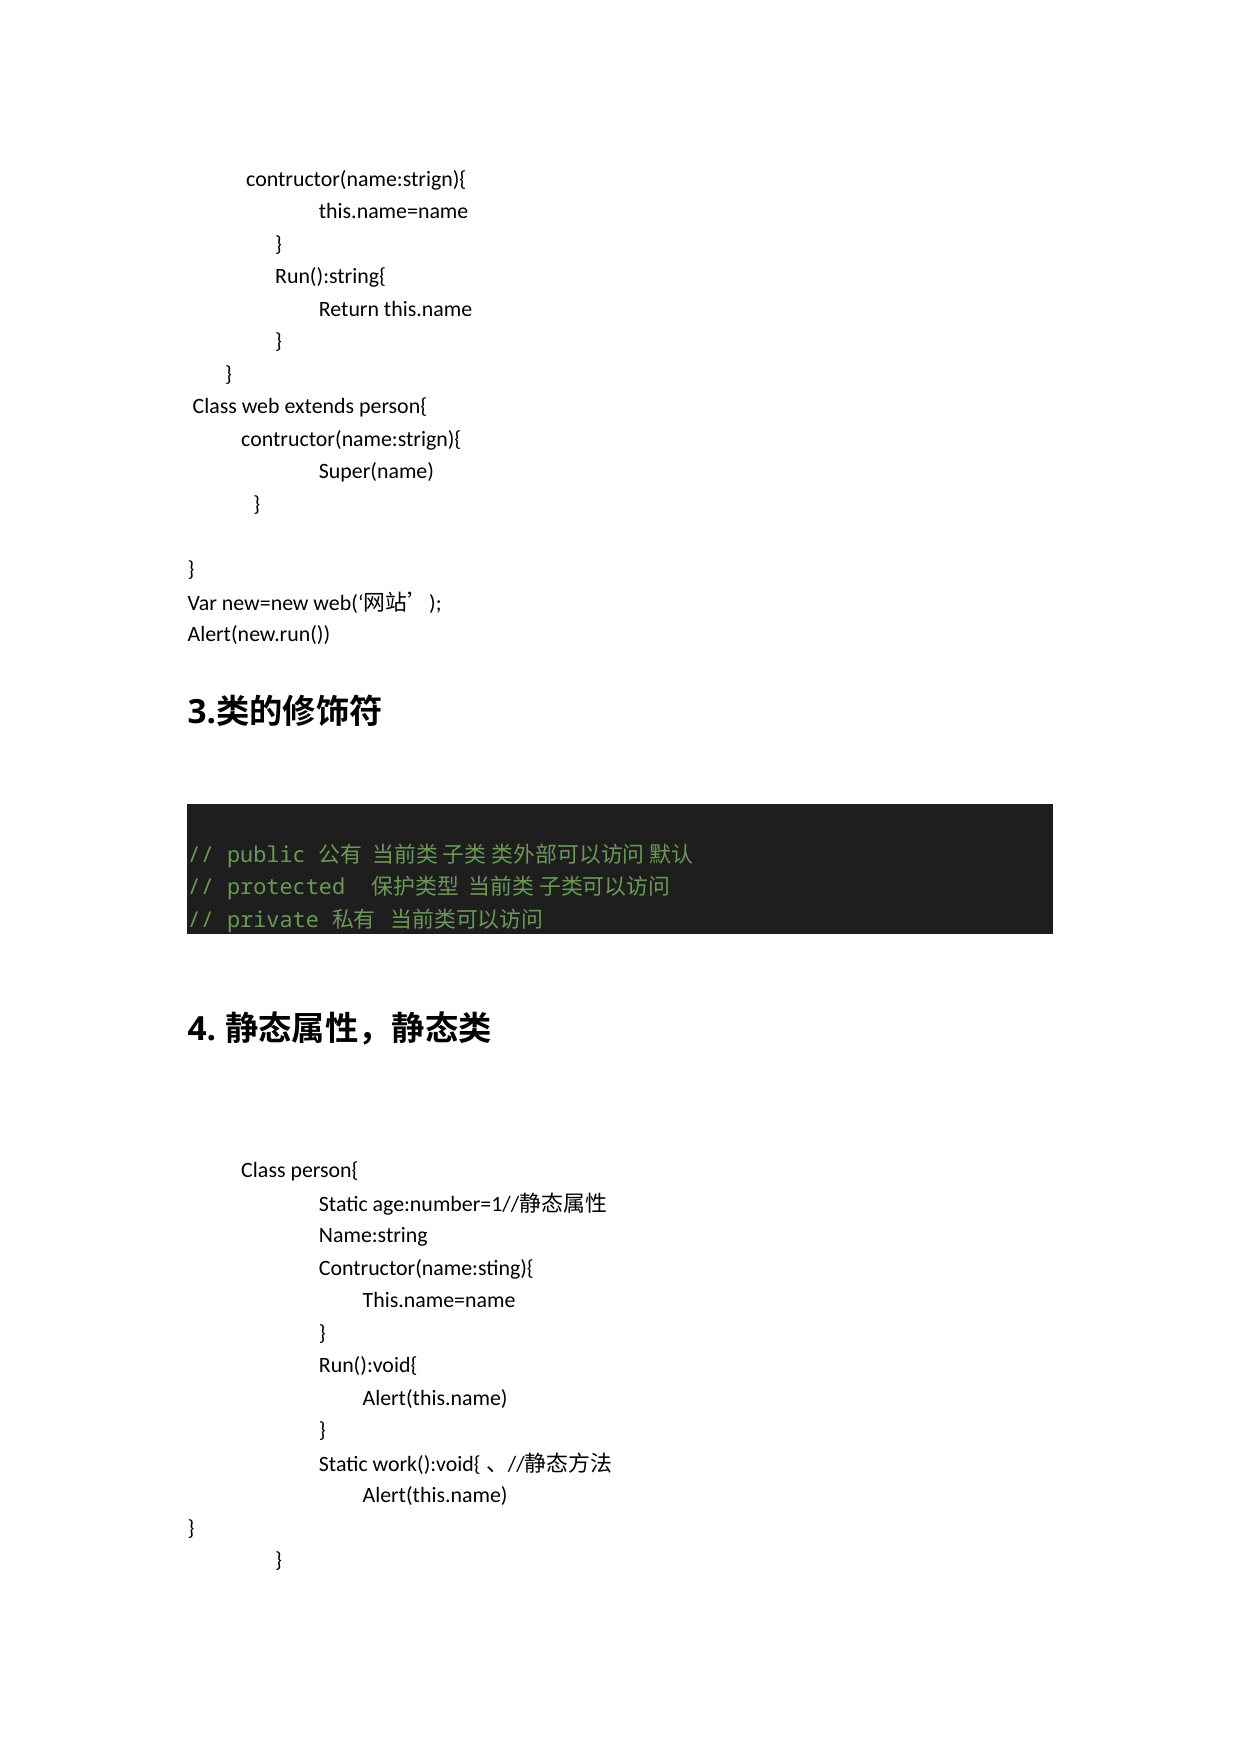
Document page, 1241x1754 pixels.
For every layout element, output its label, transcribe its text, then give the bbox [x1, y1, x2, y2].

text this.name=name [187, 194, 1053, 227]
text Class web extends person{ contructor(name:strign){ [187, 389, 1053, 454]
list } [225, 357, 1053, 389]
text } [231, 324, 1053, 357]
text Run():void{ [275, 1348, 1053, 1381]
text Alert(new.run()) [187, 617, 1053, 649]
text } [187, 1511, 1053, 1543]
text } [275, 1413, 1053, 1446]
text Contructor(name:sting){ [187, 1251, 1053, 1283]
text } [275, 1316, 1053, 1348]
text // protected 保护类型 当前类 子类可以访问 [187, 869, 1053, 901]
subtitle 3.类的修饰符 [187, 677, 1053, 742]
text Static age:number=1//静态属性 [187, 1186, 1053, 1218]
text Alert(this.name) [275, 1381, 1053, 1413]
text Return this.name [231, 292, 1053, 324]
text } [187, 487, 1053, 519]
text Name:string [187, 1218, 1053, 1251]
text } [187, 552, 1053, 584]
text Static work():void{ 、//静态方法 [275, 1446, 1053, 1478]
text // private 私有 当前类可以访问 [187, 901, 1053, 934]
text Class person{ [187, 1153, 1053, 1186]
text This.name=name [275, 1283, 1053, 1316]
text Super(name) [187, 454, 1053, 487]
text contructor(name:strign){ [187, 162, 1053, 194]
text } [275, 1543, 1053, 1576]
text // public 公有 当前类 子类 类外部可以访问 默认 [187, 836, 1053, 869]
text Var new=new web(‘网站’); [187, 584, 1053, 617]
text } [231, 227, 1053, 259]
subtitle 4. 静态属性，静态类 [187, 993, 1053, 1058]
text Run():string{ [231, 259, 1053, 292]
text Alert(this.name) [275, 1478, 1053, 1511]
